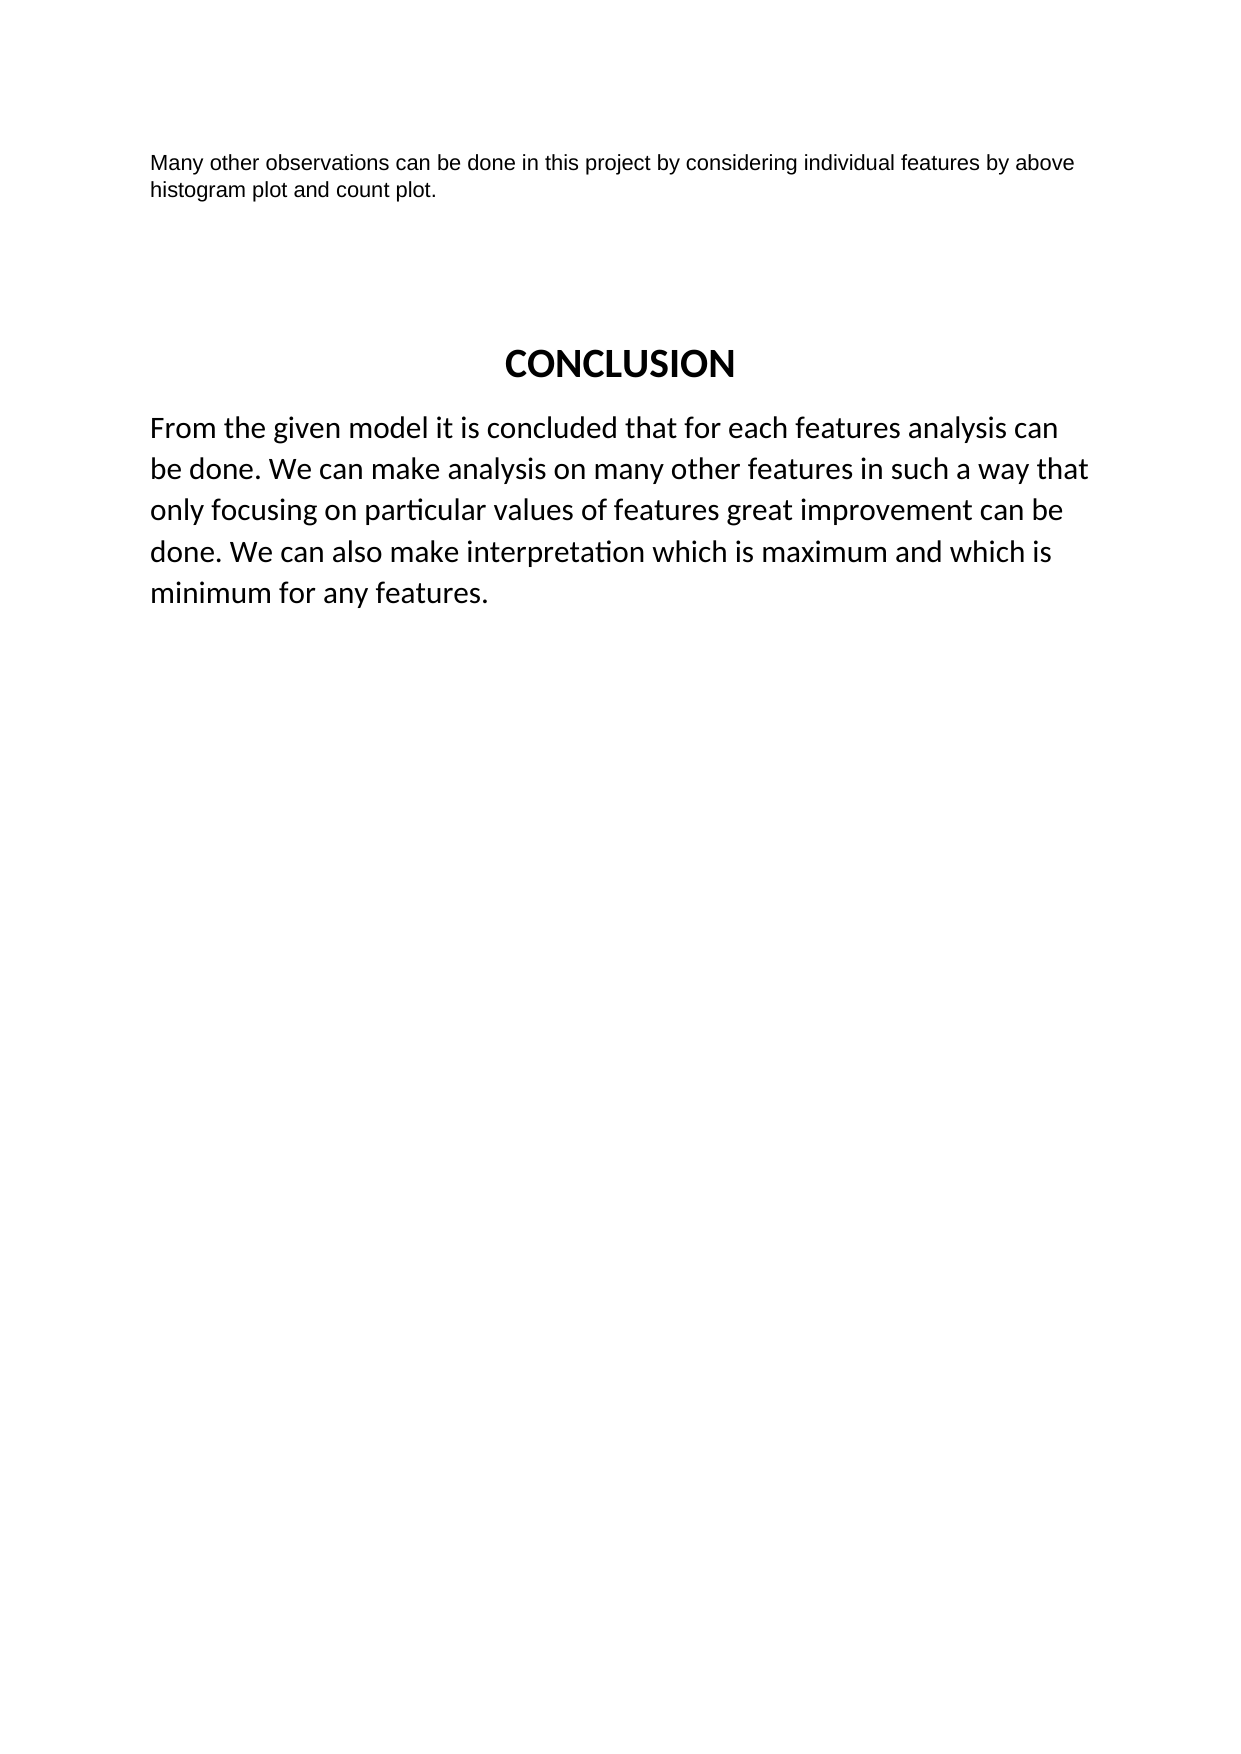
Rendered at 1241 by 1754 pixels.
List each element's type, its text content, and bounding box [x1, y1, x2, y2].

text CONCLUSION [150, 337, 1090, 387]
text Many other observations can be done in this project by considering individual features by above histogram plot and count plot. [150, 150, 1090, 202]
text From the given model it is concluded that for each features analysis can be done. We can make analysis on many other features in such a way that only focusing on particular values of features great improvement can be done. We can also make interpretation which is maximum and which is minimum for any features. [150, 408, 1090, 611]
